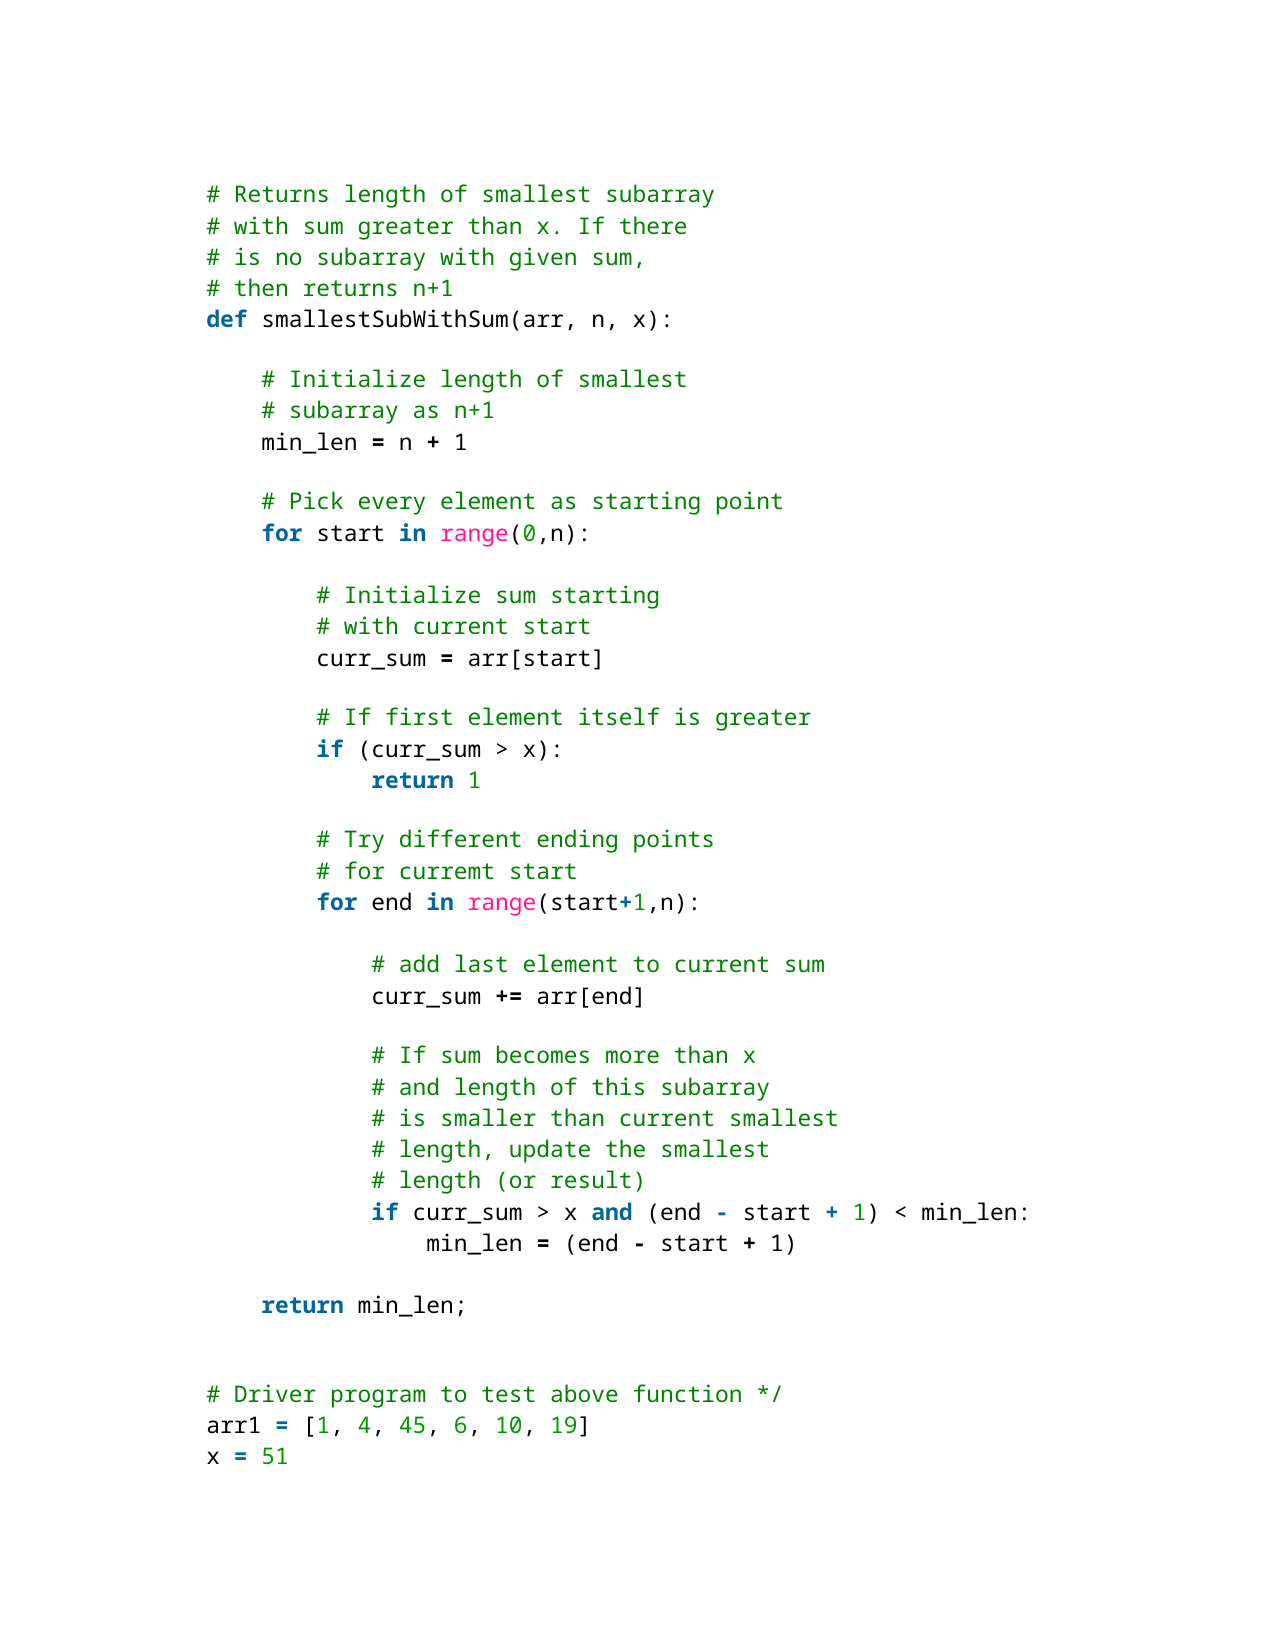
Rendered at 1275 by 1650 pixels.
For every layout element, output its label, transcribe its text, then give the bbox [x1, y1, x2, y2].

text return 1 [206, 764, 1125, 795]
text return min_len; [206, 1289, 1125, 1321]
text # for curremt start [206, 855, 1125, 886]
text # length, update the smallest [206, 1133, 1125, 1164]
text # is smaller than current smallest [206, 1102, 1125, 1133]
text # Initialize length of smallest [206, 363, 1125, 394]
text if curr_sum > x and (end - start + 1) < min_len: [206, 1196, 1125, 1227]
text # Initialize sum starting [206, 579, 1125, 610]
text if (curr_sum > x): [206, 732, 1125, 764]
text # If sum becomes more than x [206, 1039, 1125, 1071]
text # If first element itself is greater [206, 701, 1125, 732]
text # with current start [206, 610, 1125, 642]
text min_len = n + 1 [206, 426, 1125, 457]
text # length (or result) [206, 1164, 1125, 1196]
text arr1 = [1, 4, 45, 6, 10, 19] [206, 1409, 1125, 1440]
text def smallestSubWithSum(arr, n, x): [206, 303, 1125, 335]
text curr_sum += arr[end] [206, 980, 1125, 1011]
text # then returns n+1 [206, 272, 1125, 303]
text # Pick every element as starting point [206, 485, 1125, 517]
text x = 51 [206, 1440, 1125, 1471]
text # Returns length of smallest subarray [206, 178, 1125, 210]
text # Driver program to test above function */ [206, 1377, 1125, 1409]
text for start in range(0,n): [206, 517, 1125, 548]
text # and length of this subarray [206, 1071, 1125, 1102]
text # is no subarray with given sum, [206, 241, 1125, 272]
text curr_sum = arr[start] [206, 642, 1125, 673]
text # with sum greater than x. If there [206, 210, 1125, 241]
text # Try different ending points [206, 823, 1125, 855]
text # add last element to current sum [206, 948, 1125, 980]
text for end in range(start+1,n): [206, 886, 1125, 917]
text min_len = (end - start + 1) [206, 1227, 1125, 1258]
text # subarray as n+1 [206, 394, 1125, 426]
